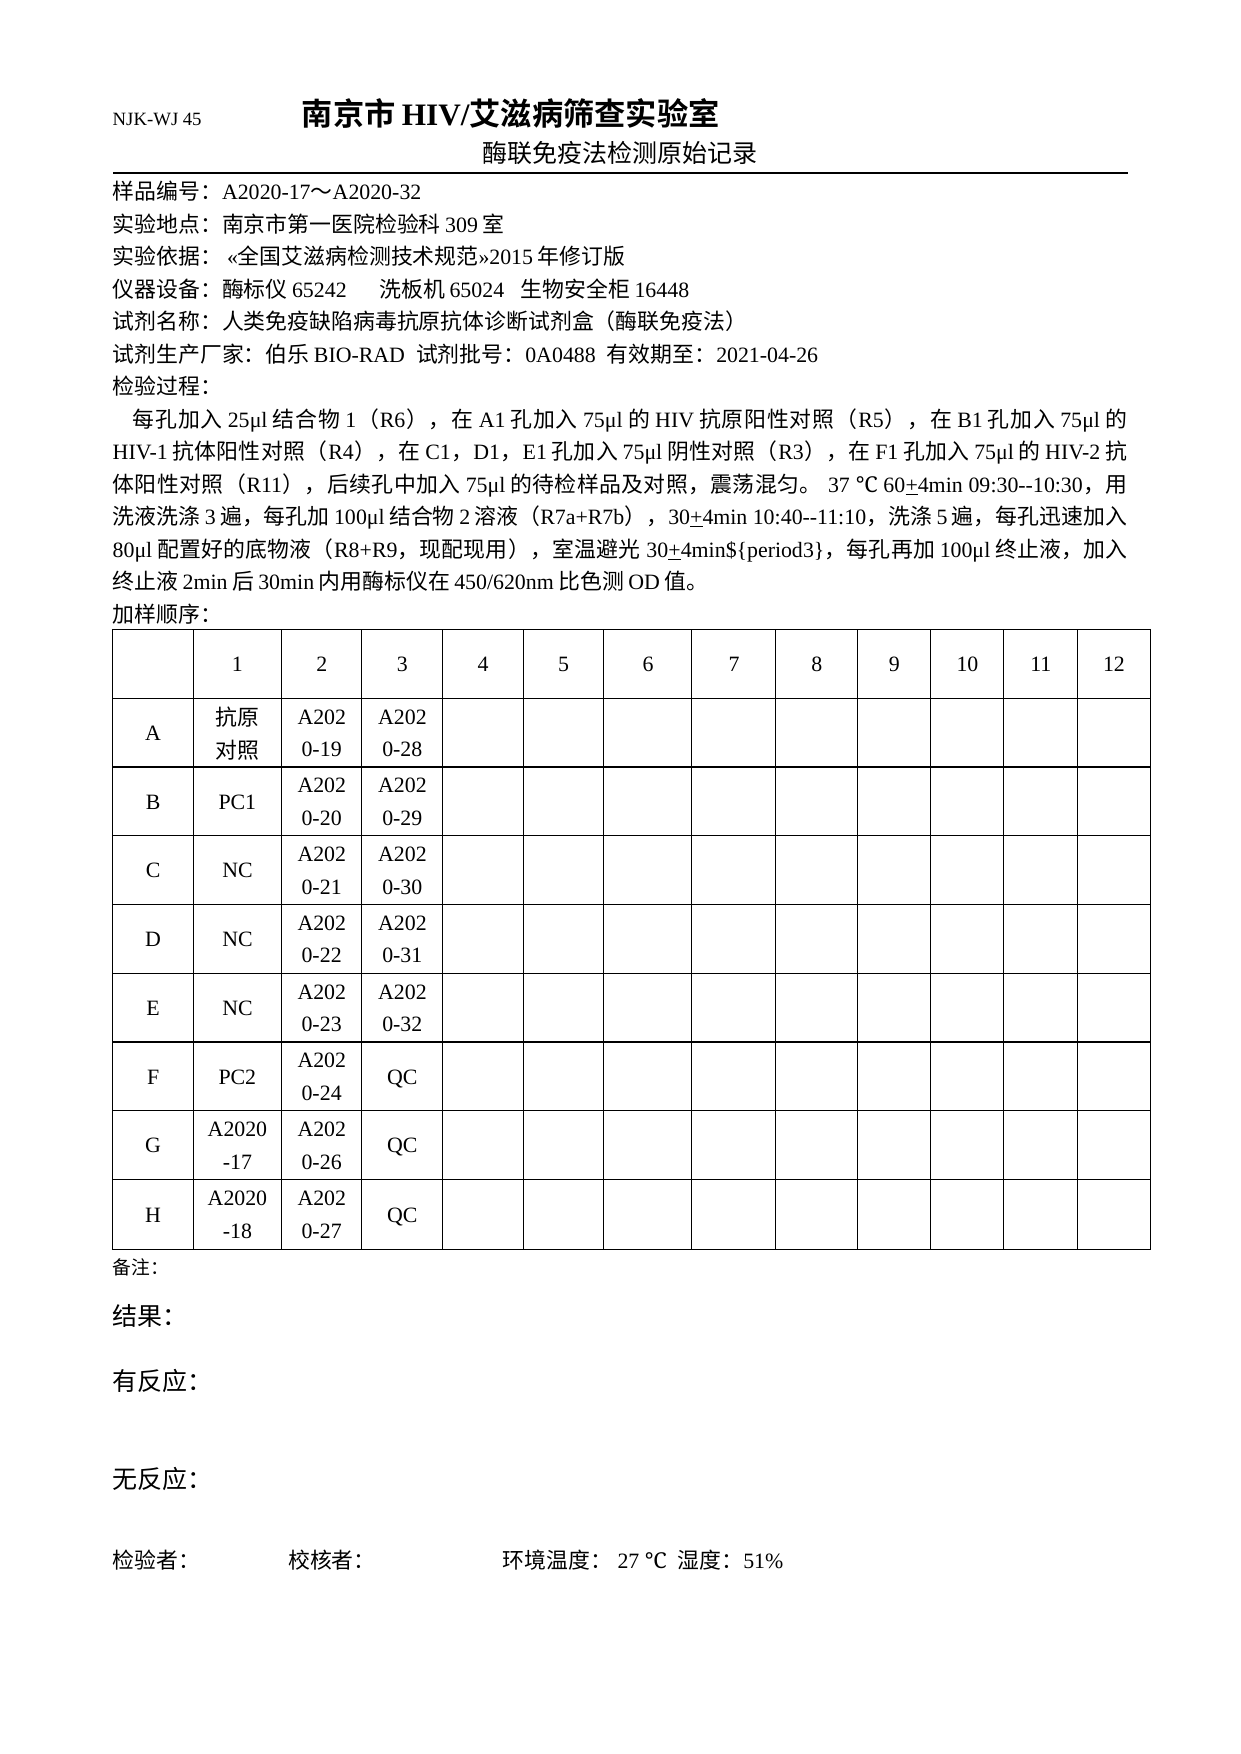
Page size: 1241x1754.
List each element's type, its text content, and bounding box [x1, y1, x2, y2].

text 备注： [112, 1250, 1128, 1282]
table_cell NC [194, 836, 281, 904]
table_cell [776, 905, 857, 973]
table_cell C [113, 836, 193, 904]
table_cell [524, 1180, 603, 1249]
table_cell [524, 1043, 603, 1110]
table_cell B [113, 768, 193, 835]
table_cell [858, 1180, 930, 1249]
text 实验地点：南京市第一医院检验科309室 [112, 206, 1128, 239]
table_cell NC [194, 905, 281, 973]
text 每孔加入25μl结合物1（R6），在A1孔加入75μl的HIV抗原阳性对照（R5），在B1孔加入75μl的HIV-1抗体阳性对照（R4），在C1，D1，E1孔加入75μl阴性对照（R3），在F1孔加入75μl的HIV-2抗体阳性对照（R11），后续孔中加入75μl的待检样品及对照，震荡混匀。 37 ℃ 60+4min 09:30--10:30，用洗液洗涤3遍，每孔加100μl结合物2溶液（R7a+R7b），30+4min 10:40--11:10，洗涤5遍，每孔迅速加入80μl配置好的底物液（R8+R9，现配现用），室温避光 30+4min${period3}，每孔再加100μl终止液，加入终止液2min后30min内用酶标仪在450/620nm比色测OD值。 [112, 401, 1128, 596]
table_header 2 [282, 630, 361, 698]
table_cell [604, 974, 691, 1041]
table_cell A2020-27 [282, 1180, 361, 1249]
table_cell [776, 1043, 857, 1110]
text 试剂名称：人类免疫缺陷病毒抗原抗体诊断试剂盒（酶联免疫法） [112, 304, 1128, 336]
table_cell QC [362, 1111, 442, 1179]
table_cell [776, 699, 857, 766]
text 加样顺序： [112, 596, 1128, 629]
table_cell D [113, 905, 193, 973]
table_cell [1004, 836, 1077, 904]
table_cell A2020-19 [282, 699, 361, 766]
table_cell [692, 974, 775, 1041]
table_header 1 [194, 630, 281, 698]
table_header [113, 630, 193, 698]
table_cell [931, 1043, 1003, 1110]
table_cell PC1 [194, 768, 281, 835]
table_cell [692, 768, 775, 835]
table_cell E [113, 974, 193, 1041]
table_cell [692, 905, 775, 973]
table_cell [604, 699, 691, 766]
table_header 11 [1004, 630, 1077, 698]
table_cell [858, 699, 930, 766]
table_cell A2020-17 [194, 1111, 281, 1179]
table_cell G [113, 1111, 193, 1179]
table_cell [692, 836, 775, 904]
table_cell A2020-32 [362, 974, 442, 1041]
table_cell 抗原 对照 [194, 699, 281, 766]
table_header 8 [776, 630, 857, 698]
table_cell [524, 1111, 603, 1179]
table_cell [776, 836, 857, 904]
table_cell [1078, 768, 1150, 835]
table_cell [604, 836, 691, 904]
table_cell [692, 1180, 775, 1249]
table_cell H [113, 1180, 193, 1249]
table_cell [443, 836, 523, 904]
table_cell PC2 [194, 1043, 281, 1110]
table_cell [858, 768, 930, 835]
table_cell [443, 1180, 523, 1249]
table_cell A2020-30 [362, 836, 442, 904]
table_cell [858, 905, 930, 973]
table_header 7 [692, 630, 775, 698]
table_cell A2020-22 [282, 905, 361, 973]
table_cell [443, 699, 523, 766]
table_cell F [113, 1043, 193, 1110]
table_cell [692, 1111, 775, 1179]
text 有反应： [112, 1347, 1128, 1412]
table_cell [524, 974, 603, 1041]
table_cell [776, 974, 857, 1041]
table_cell [1004, 905, 1077, 973]
table_cell [1078, 1111, 1150, 1179]
table_cell [443, 905, 523, 973]
table_cell [524, 699, 603, 766]
table_cell [858, 1111, 930, 1179]
table_cell [1004, 768, 1077, 835]
table_cell QC [362, 1180, 442, 1249]
text 样品编号：A2020-17～A2020-32 [112, 174, 1128, 206]
text 检验过程： [112, 369, 1128, 401]
table_cell [1078, 905, 1150, 973]
table_cell NC [194, 974, 281, 1041]
table_cell A2020-23 [282, 974, 361, 1041]
table_cell [931, 905, 1003, 973]
table_cell A2020-24 [282, 1043, 361, 1110]
table_header 5 [524, 630, 603, 698]
table_header 4 [443, 630, 523, 698]
table_header 12 [1078, 630, 1150, 698]
table_cell A2020-18 [194, 1180, 281, 1249]
table_cell [1078, 974, 1150, 1041]
text 实验依据： «全国艾滋病检测技术规范»2015年修订版 [112, 239, 1128, 271]
table_cell [1004, 1043, 1077, 1110]
table_cell QC [362, 1043, 442, 1110]
text 检验者： 校核者： 环境温度： 27 ℃ 湿度：51% [112, 1542, 1128, 1575]
table_cell A [113, 699, 193, 766]
table_header 9 [858, 630, 930, 698]
table_cell A2020-29 [362, 768, 442, 835]
table_cell [524, 905, 603, 973]
table_cell A2020-28 [362, 699, 442, 766]
text 仪器设备：酶标仪65242 洗板机65024 生物安全柜16448 [112, 271, 1128, 304]
table_cell [604, 1111, 691, 1179]
table_cell [524, 768, 603, 835]
table_cell [524, 836, 603, 904]
table_cell [858, 974, 930, 1041]
table_cell [776, 1180, 857, 1249]
table_cell [443, 974, 523, 1041]
table_cell A2020-31 [362, 905, 442, 973]
table_cell [776, 768, 857, 835]
table_cell A2020-26 [282, 1111, 361, 1179]
table_cell [1078, 1180, 1150, 1249]
table_cell [604, 768, 691, 835]
table_header 6 [604, 630, 691, 698]
text 试剂生产厂家：伯乐BIO-RAD 试剂批号：0A0488 有效期至：2021-04-26 [112, 336, 1128, 369]
table_cell [931, 1111, 1003, 1179]
table_cell [931, 974, 1003, 1041]
table_cell [1004, 1111, 1077, 1179]
table_cell [692, 699, 775, 766]
table_cell [604, 1180, 691, 1249]
table_header 10 [931, 630, 1003, 698]
table_cell A2020-21 [282, 836, 361, 904]
table_cell [1078, 1043, 1150, 1110]
table_cell [604, 1043, 691, 1110]
table_cell A2020-20 [282, 768, 361, 835]
table_cell [1004, 1180, 1077, 1249]
table_cell [443, 1111, 523, 1179]
table_cell [931, 768, 1003, 835]
table_cell [1004, 974, 1077, 1041]
table_cell [1004, 699, 1077, 766]
table_header 3 [362, 630, 442, 698]
table_cell [692, 1043, 775, 1110]
table_cell [1078, 699, 1150, 766]
table_cell [858, 1043, 930, 1110]
table_cell [776, 1111, 857, 1179]
table_cell [931, 836, 1003, 904]
text 结果： [112, 1282, 1128, 1347]
text 无反应： [112, 1445, 1128, 1510]
table_cell [604, 905, 691, 973]
table_cell [443, 768, 523, 835]
table_cell [931, 1180, 1003, 1249]
table_cell [1078, 836, 1150, 904]
table_cell [443, 1043, 523, 1110]
table_cell [931, 699, 1003, 766]
table_cell [858, 836, 930, 904]
